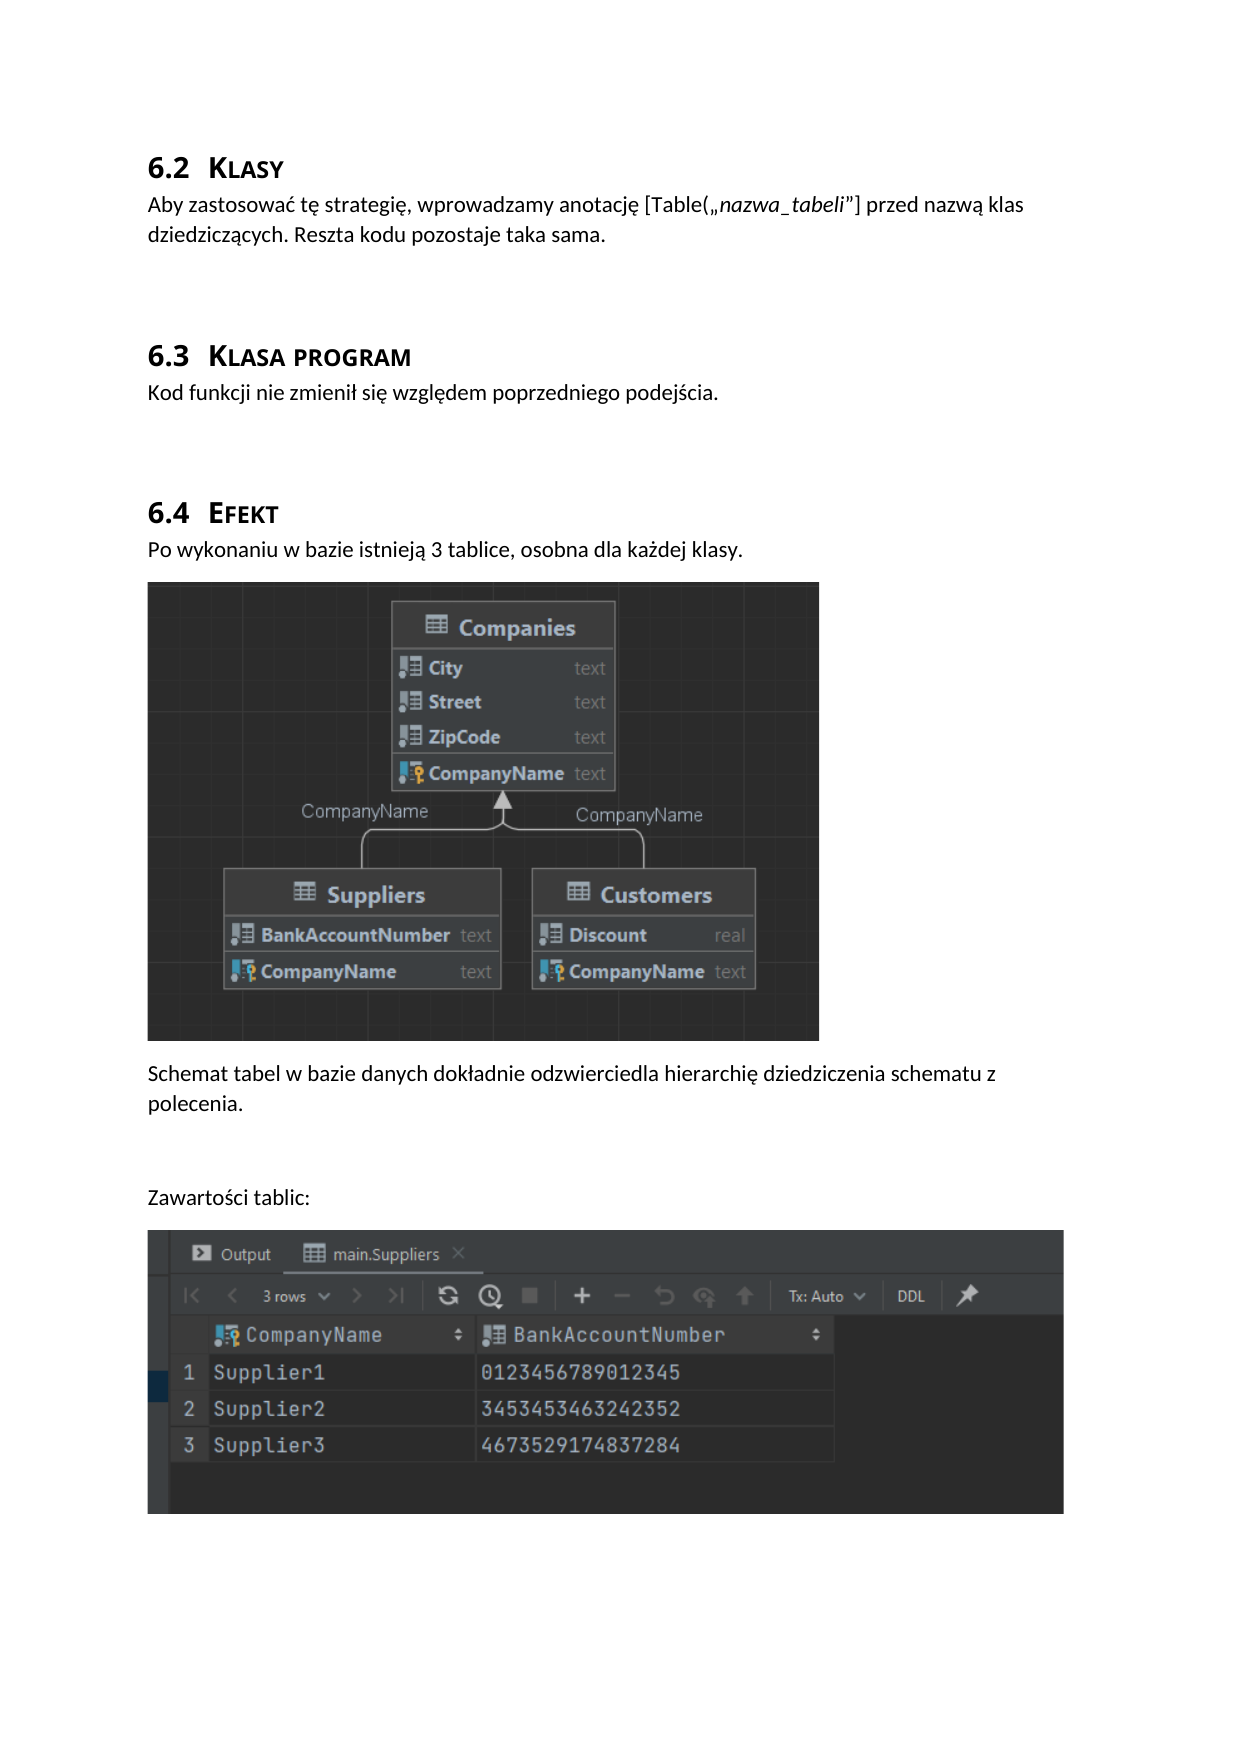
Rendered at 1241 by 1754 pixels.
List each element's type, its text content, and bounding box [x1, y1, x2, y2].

text Zawartości tablic: [148, 1183, 1093, 1211]
picture [147, 1230, 1064, 1514]
subtitle Efekt [148, 493, 1093, 532]
text Aby zastosować tę strategię, wprowadzamy anotację [Table(„nazwa_tabeli”] przed nazwą klas dziedziczących. Reszta kodu pozostaje taka sama. [148, 190, 1093, 249]
text Po wykonaniu w bazie istnieją 3 tablice, osobna dla każdej klasy. [148, 535, 1093, 563]
picture [147, 582, 820, 1041]
text Schemat tabel w bazie danych dokładnie odzwierciedla hierarchię dziedziczenia schematu z polecenia. [148, 1059, 1093, 1117]
text Kod funkcji nie zmienił się względem poprzedniego podejścia. [148, 378, 1093, 406]
subtitle Klasy [148, 148, 1093, 187]
subtitle Klasa program [148, 335, 1093, 375]
